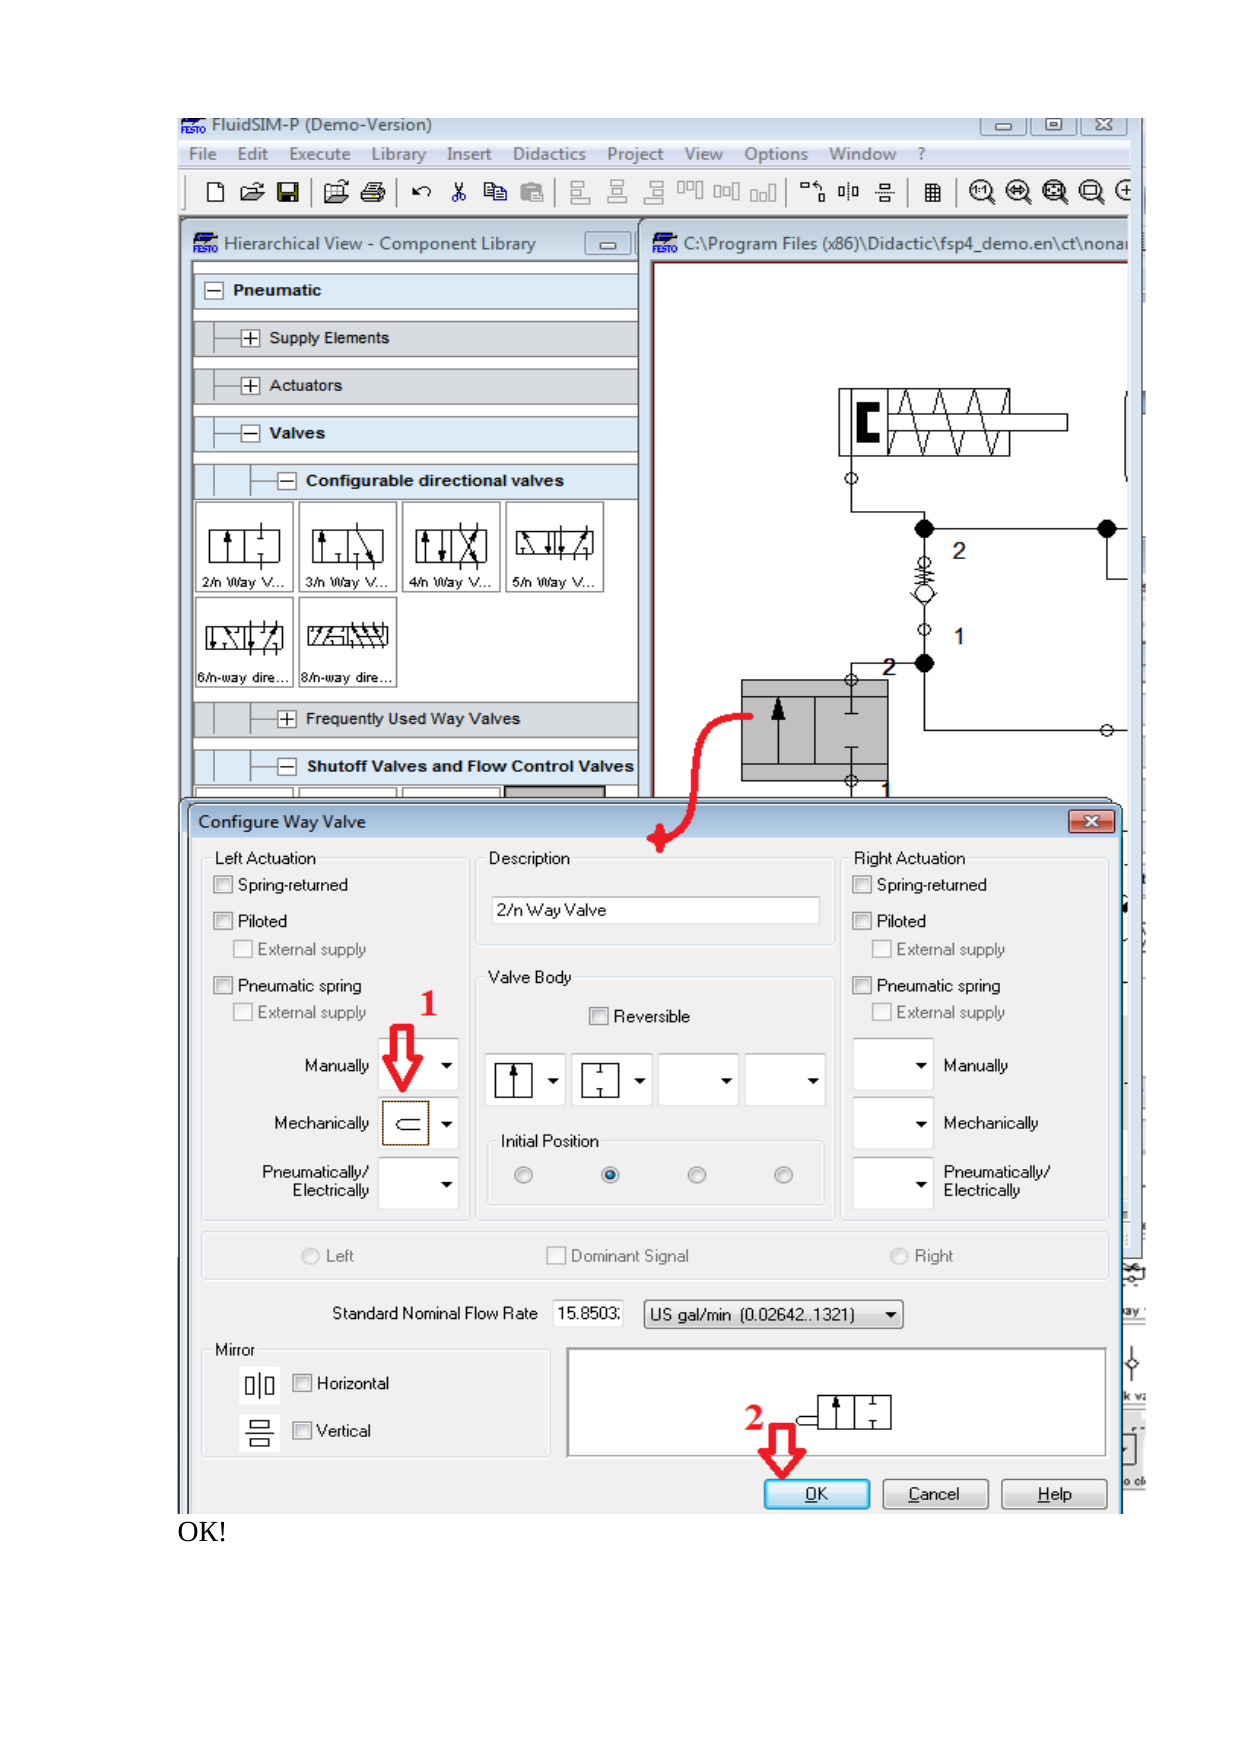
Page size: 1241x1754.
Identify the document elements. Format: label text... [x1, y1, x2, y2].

picture [177, 118, 1146, 1514]
